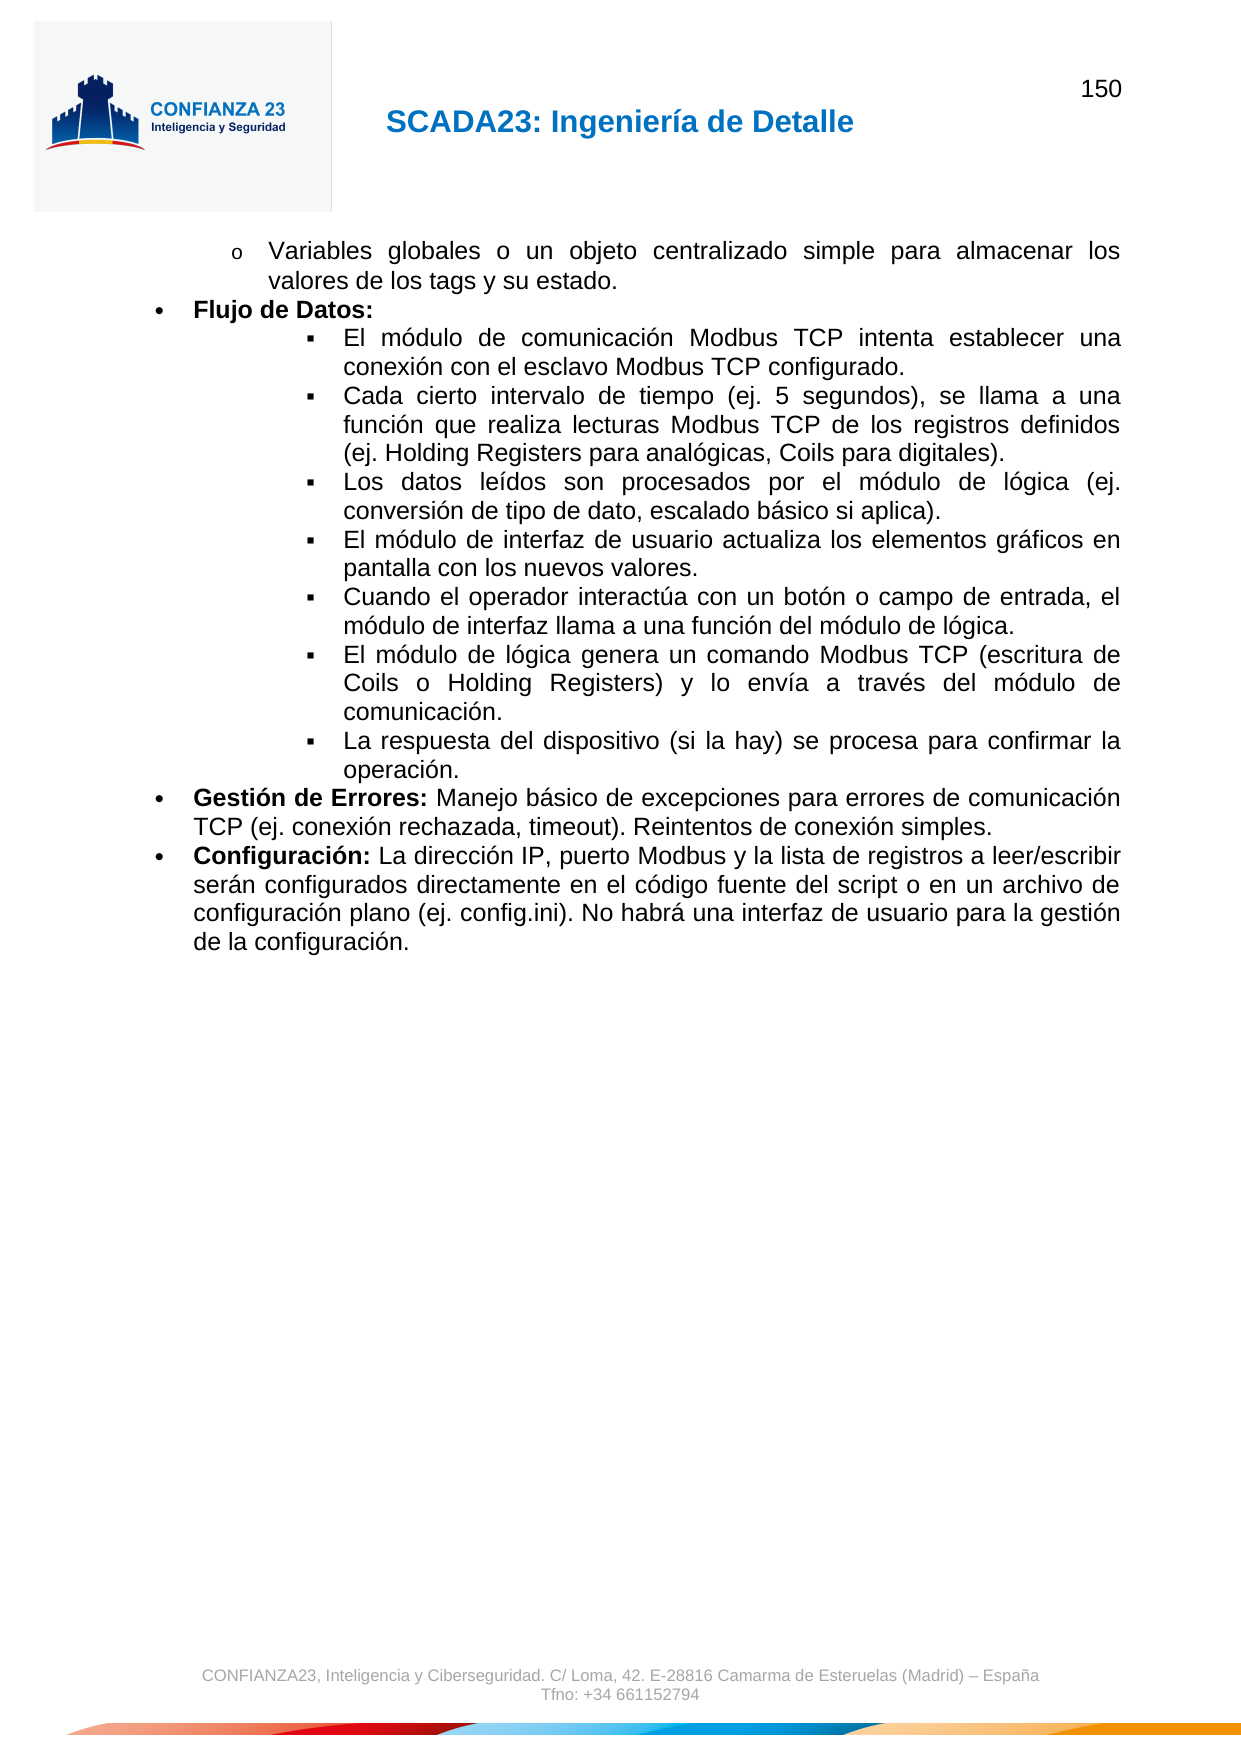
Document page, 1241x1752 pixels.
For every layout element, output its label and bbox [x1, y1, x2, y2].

picture [847, 1723, 1241, 1735]
picture [33, 21, 368, 212]
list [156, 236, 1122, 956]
picture [0, 1723, 669, 1735]
